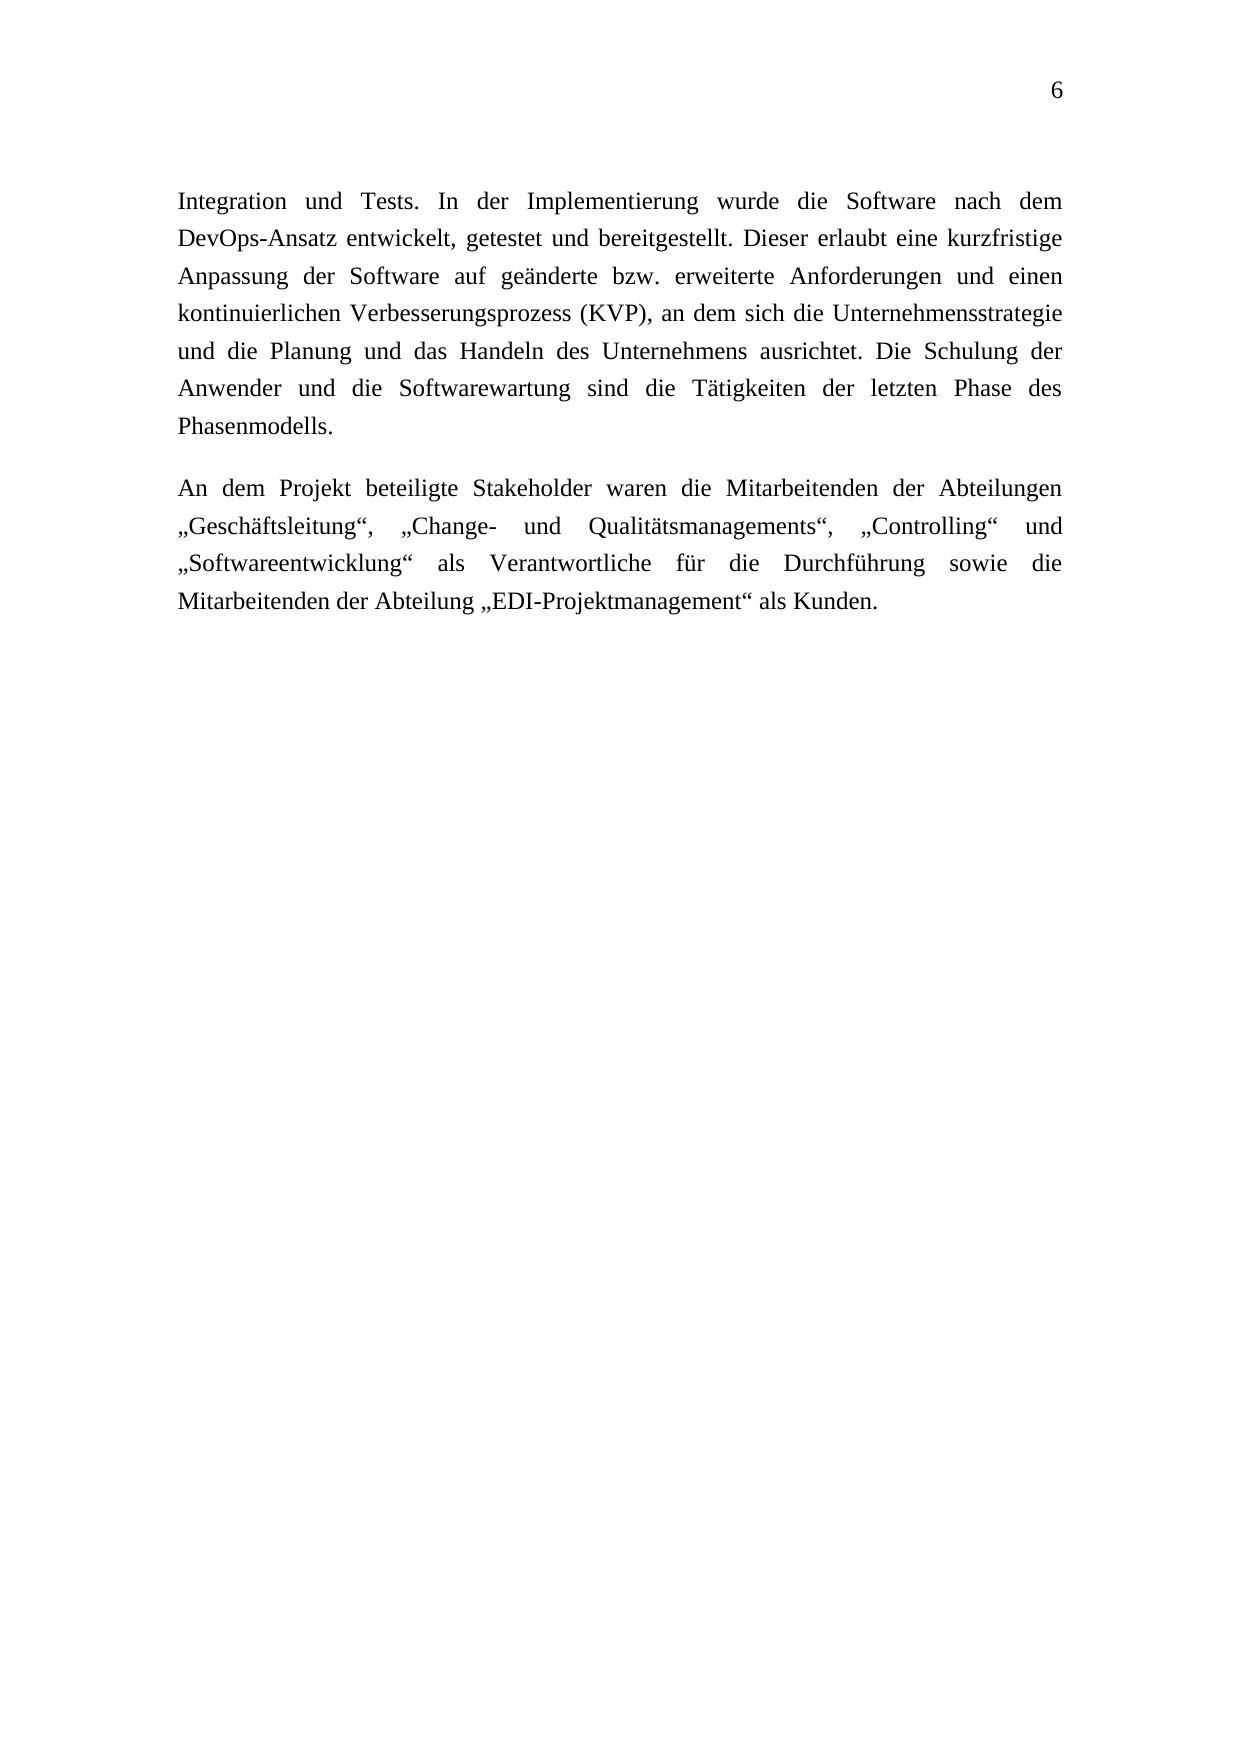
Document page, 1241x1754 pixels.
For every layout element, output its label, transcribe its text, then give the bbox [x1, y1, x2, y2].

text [177, 177, 1063, 440]
text An dem Projekt beteiligte Stakeholder waren die Mitarbeitenden der Abteilungen „Geschäftsleitung“, „Change- und Qualitätsmanagements“, „Controlling“ und „Softwareentwicklung“ als Verantwortliche für die Durchführung sowie die Mitarbeitenden der Abteilung „EDI-Projektmanagement“ als Kunden. [177, 465, 1063, 615]
